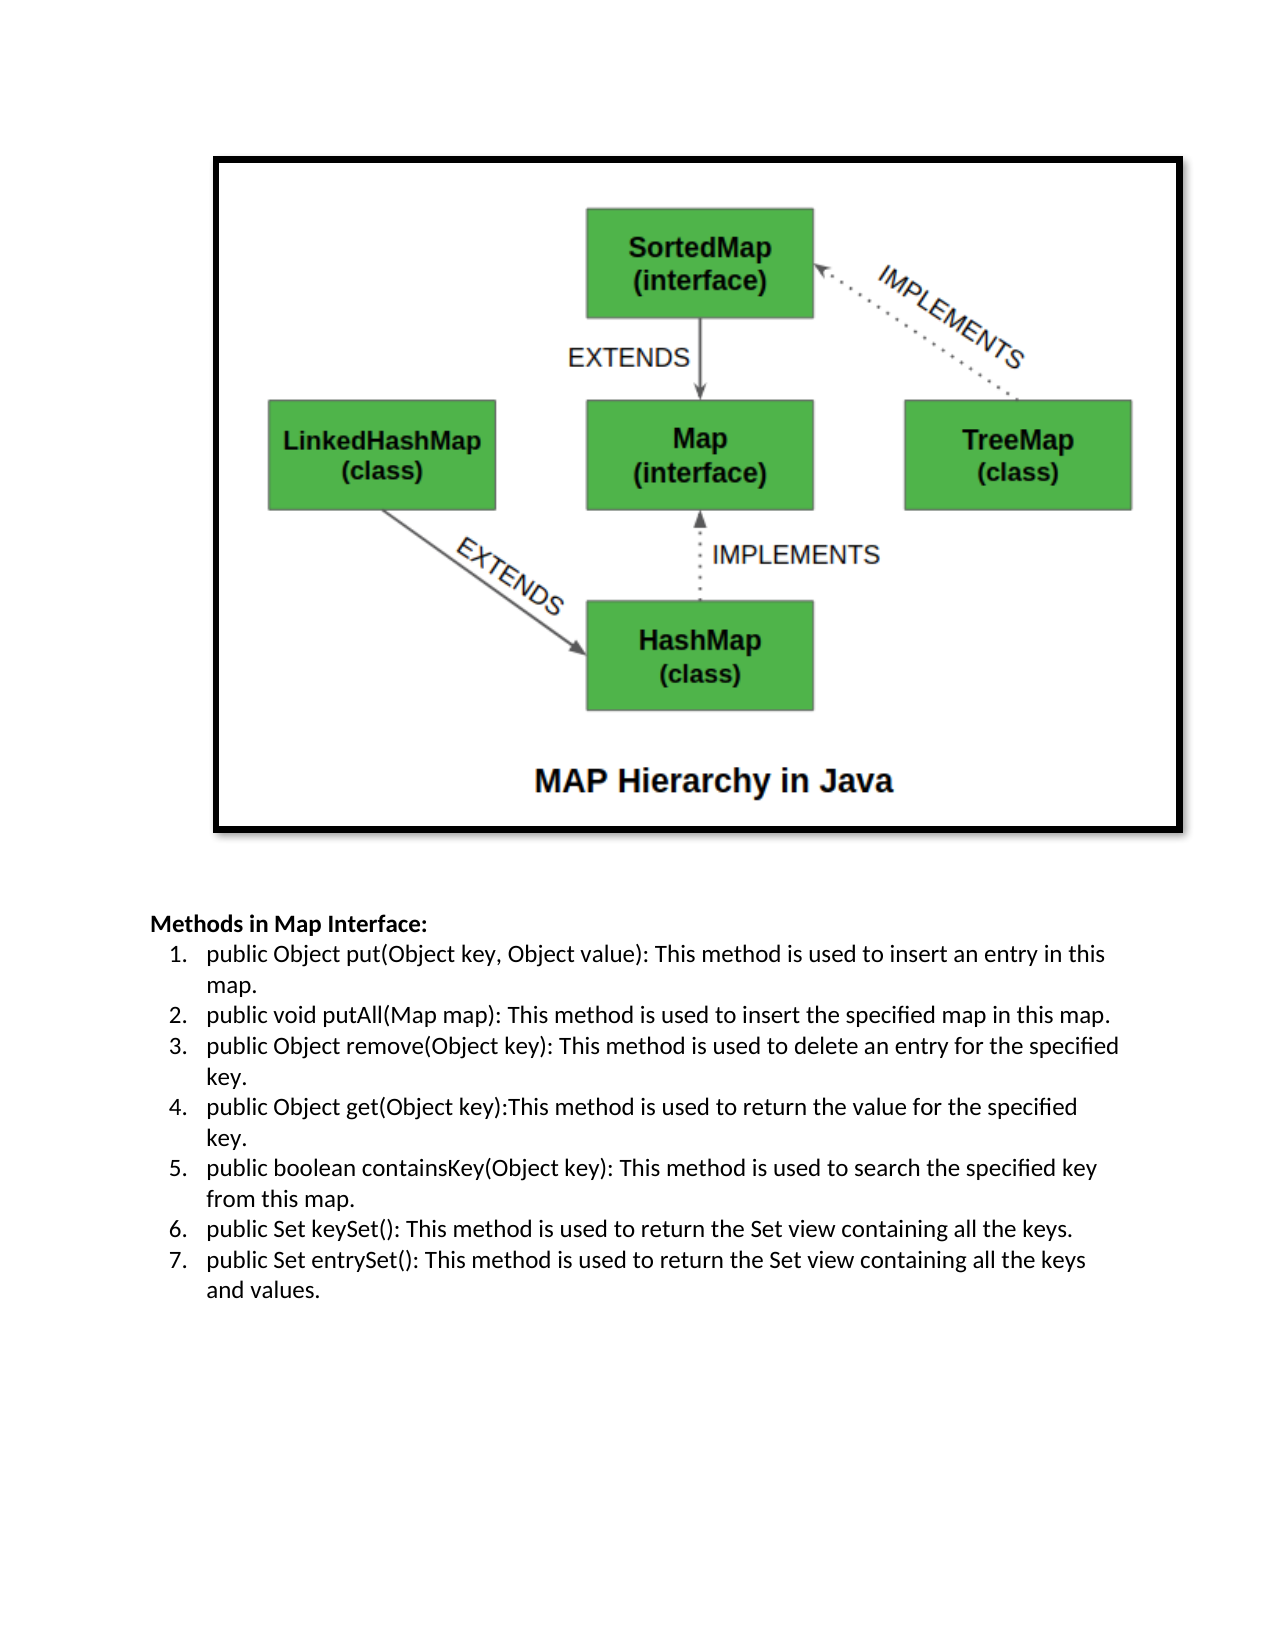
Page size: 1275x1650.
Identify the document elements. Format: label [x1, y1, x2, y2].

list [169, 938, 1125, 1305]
picture [219, 163, 1176, 826]
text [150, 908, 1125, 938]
